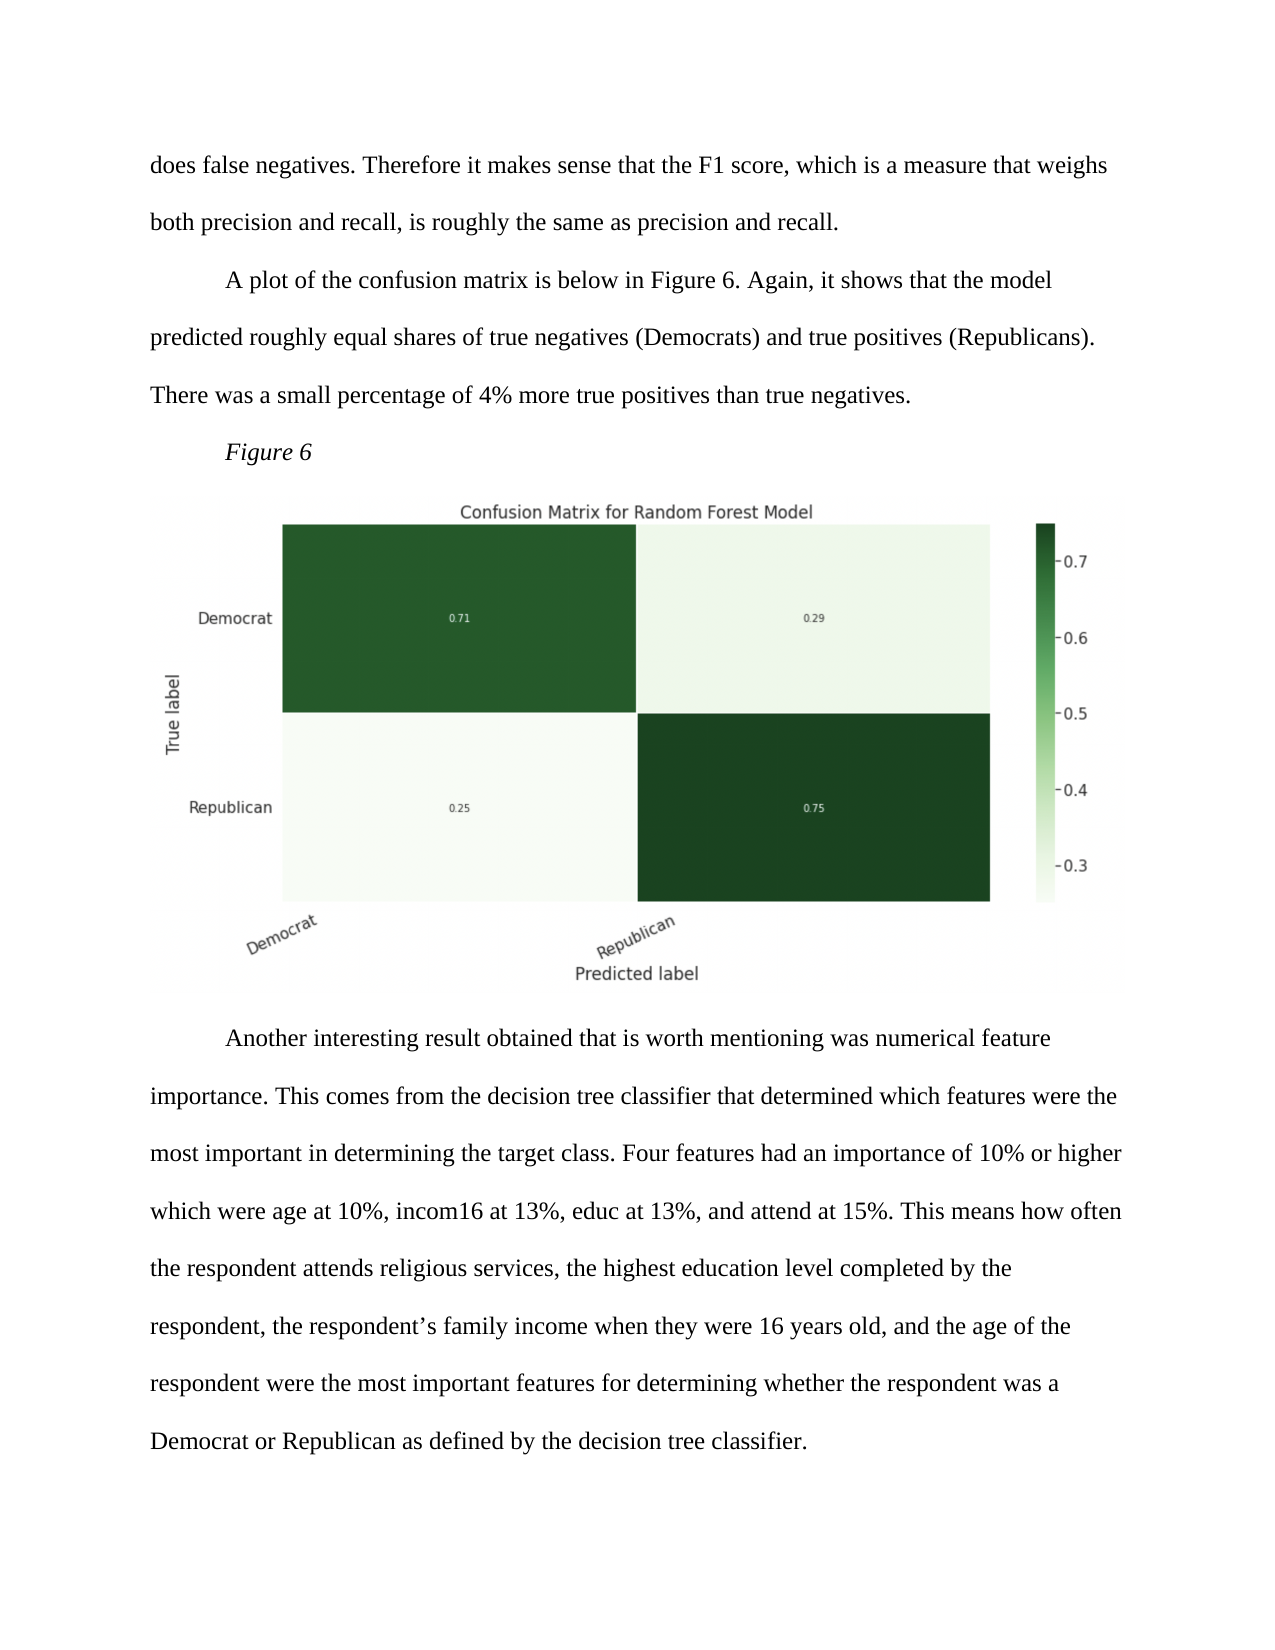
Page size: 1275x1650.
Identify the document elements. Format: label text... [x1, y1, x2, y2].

text Figure 6 [150, 437, 1125, 496]
text A plot of the confusion matrix is below in Figure 6. Again, it shows that the model predicted roughly equal shares of true negatives (Democrats) and true positives (Republicans). There was a small percentage of 4% more true positives than true negatives. [150, 265, 1125, 409]
picture [150, 496, 1125, 993]
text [150, 150, 1125, 236]
text Another interesting result obtained that is worth mentioning was numerical feature importance. This comes from the decision tree classifier that determined which features were the most important in determining the target class. Four features had an importance of 10% or higher which were age at 10%, incom16 at 13%, educ at 13%, and attend at 15%. This means how often the respondent attends religious services, the highest education level completed by the respondent, the respondent’s family income when they were 16 years old, and the age of the respondent were the most important features for determining whether the respondent was a Democrat or Republican as defined by the decision tree classifier. [150, 1023, 1125, 1454]
